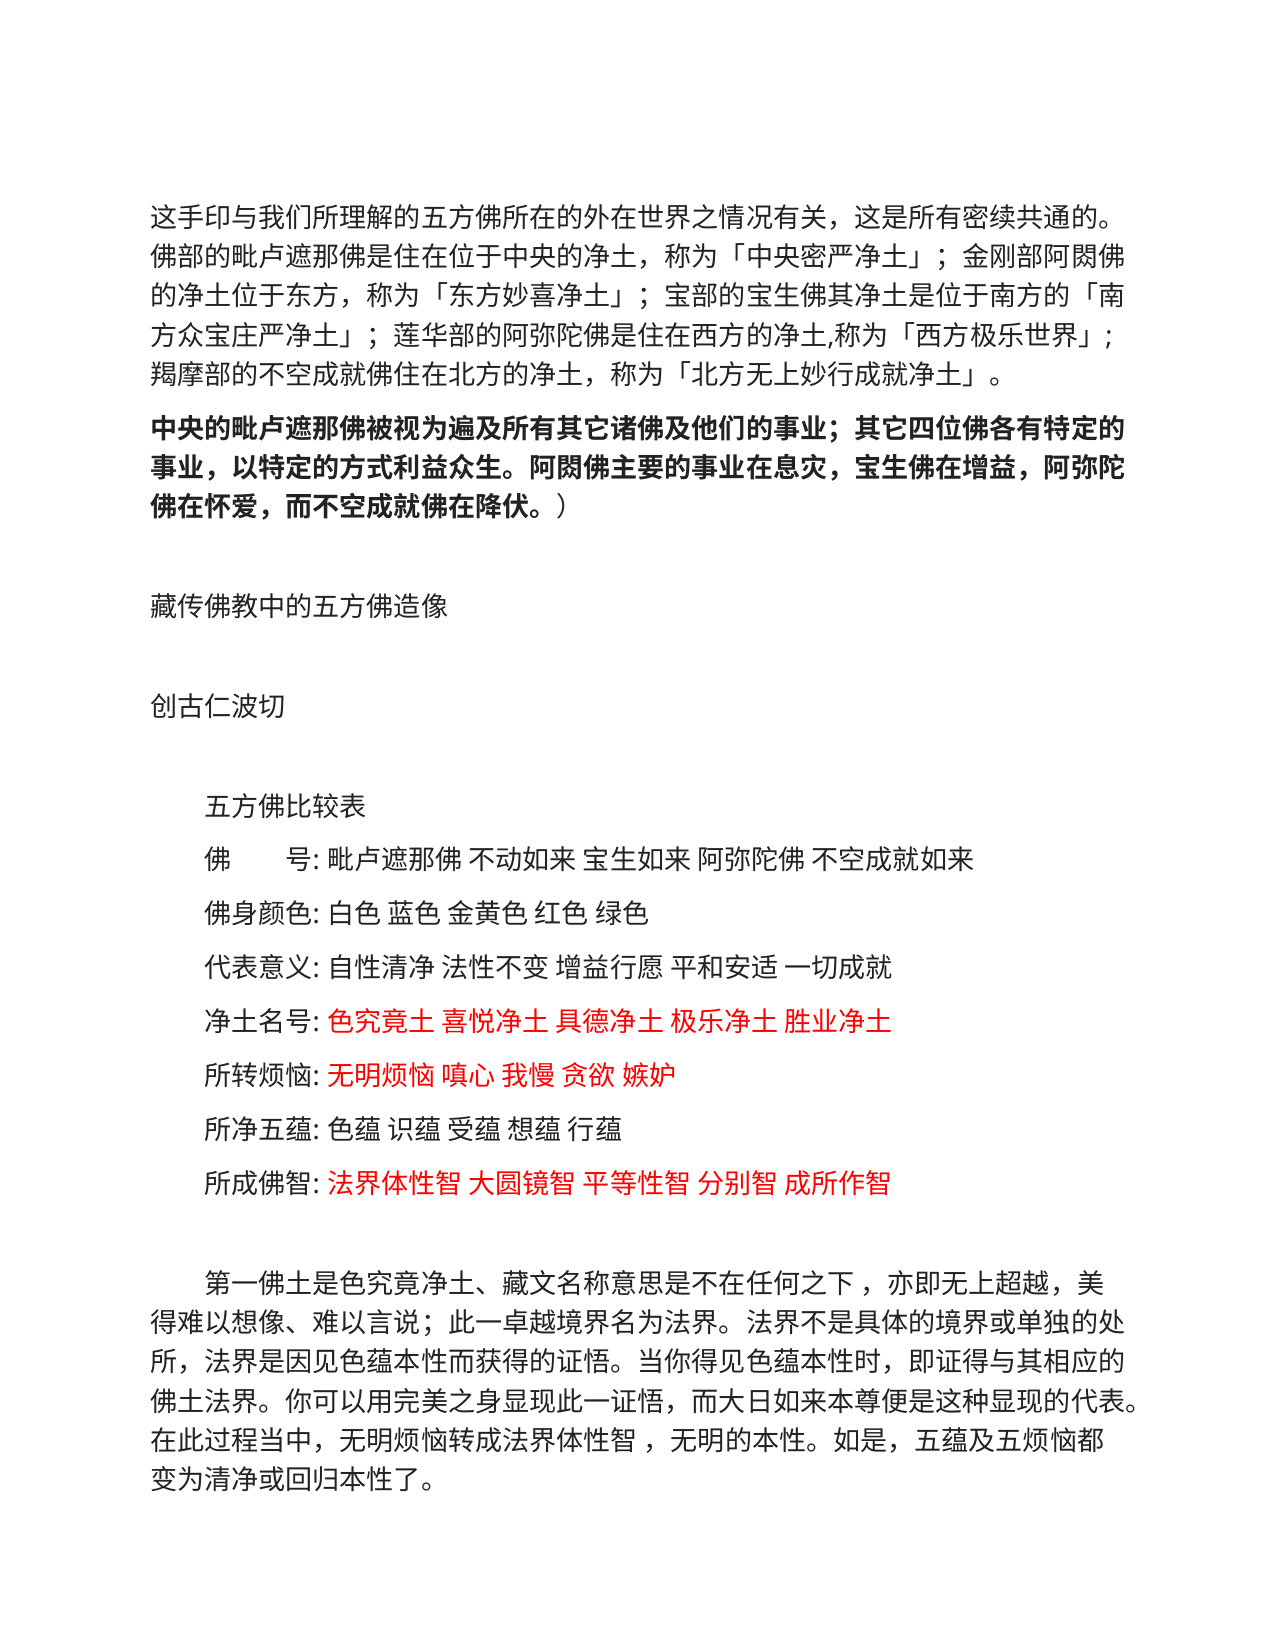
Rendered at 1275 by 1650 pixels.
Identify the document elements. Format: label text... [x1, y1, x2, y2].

text 所转烦恼: 无明烦恼 嗔心 我慢 贪欲 嫉妒 [150, 1054, 1125, 1093]
text 创古仁波切 [150, 685, 1125, 724]
text 所成佛智: 法界体性智 大圆镜智 平等性智 分别智 成所作智 [150, 1162, 1125, 1201]
text 藏传佛教中的五方佛造像 [150, 585, 1125, 624]
text 佛身颜色: 白色 蓝色 金黄色 红色 绿色 [150, 892, 1125, 932]
text 净土名号: 色究竟土 喜悦净土 具德净土 极乐净土 胜业净土 [150, 1000, 1125, 1039]
text 代表意义: 自性清净 法性不变 增益行愿 平和安适 一切成就 [150, 946, 1125, 986]
text 第一佛土是色究竟净土、藏文名称意思是不在任何之下 ，亦即无上超越，美得难以想像、难以言说；此一卓越境界名为法界。法界不是具体的境界或单独的处所，法界是因见色蕴本性而获得的证悟。当你得见色蕴本性时，即证得与其相应的佛土法界。你可以用完美之身显现此一证悟，而大日如来本尊便是这种显现的代表。在此过程当中，无明烦恼转成法界体性智 ，无明的本性。如是，五蕴及五烦恼都变为清净或回归本性了。 [150, 1262, 1125, 1497]
text 所净五蕴: 色蕴 识蕴 受蕴 想蕴 行蕴 [150, 1108, 1125, 1147]
text 这手印与我们所理解的五方佛所在的外在世界之情况有关，这是所有密续共通的。佛部的毗卢遮那佛是住在位于中央的净土，称为「中央密严净土」；金刚部阿閦佛的净土位于东方，称为「东方妙喜净土」；宝部的宝生佛其净土是位于南方的「南方众宝庄严净土」；莲华部的阿弥陀佛是住在西方的净土,称为「西方极乐世界」;羯摩部的不空成就佛住在北方的净土，称为「北方无上妙行成就净土」。 [150, 196, 1125, 392]
text 中央的毗卢遮那佛被视为遍及所有其它诸佛及他们的事业；其它四位佛各有特定的事业，以特定的方式利益众生。阿閦佛主要的事业在息灾，宝生佛在增益，阿弥陀佛在怀爱，而不空成就佛在降伏。） [150, 407, 1125, 525]
text 五方佛比较表 [150, 784, 1125, 824]
text 佛 号: 毗卢遮那佛 不动如来 宝生如来 阿弥陀佛 不空成就如来 [150, 838, 1125, 878]
